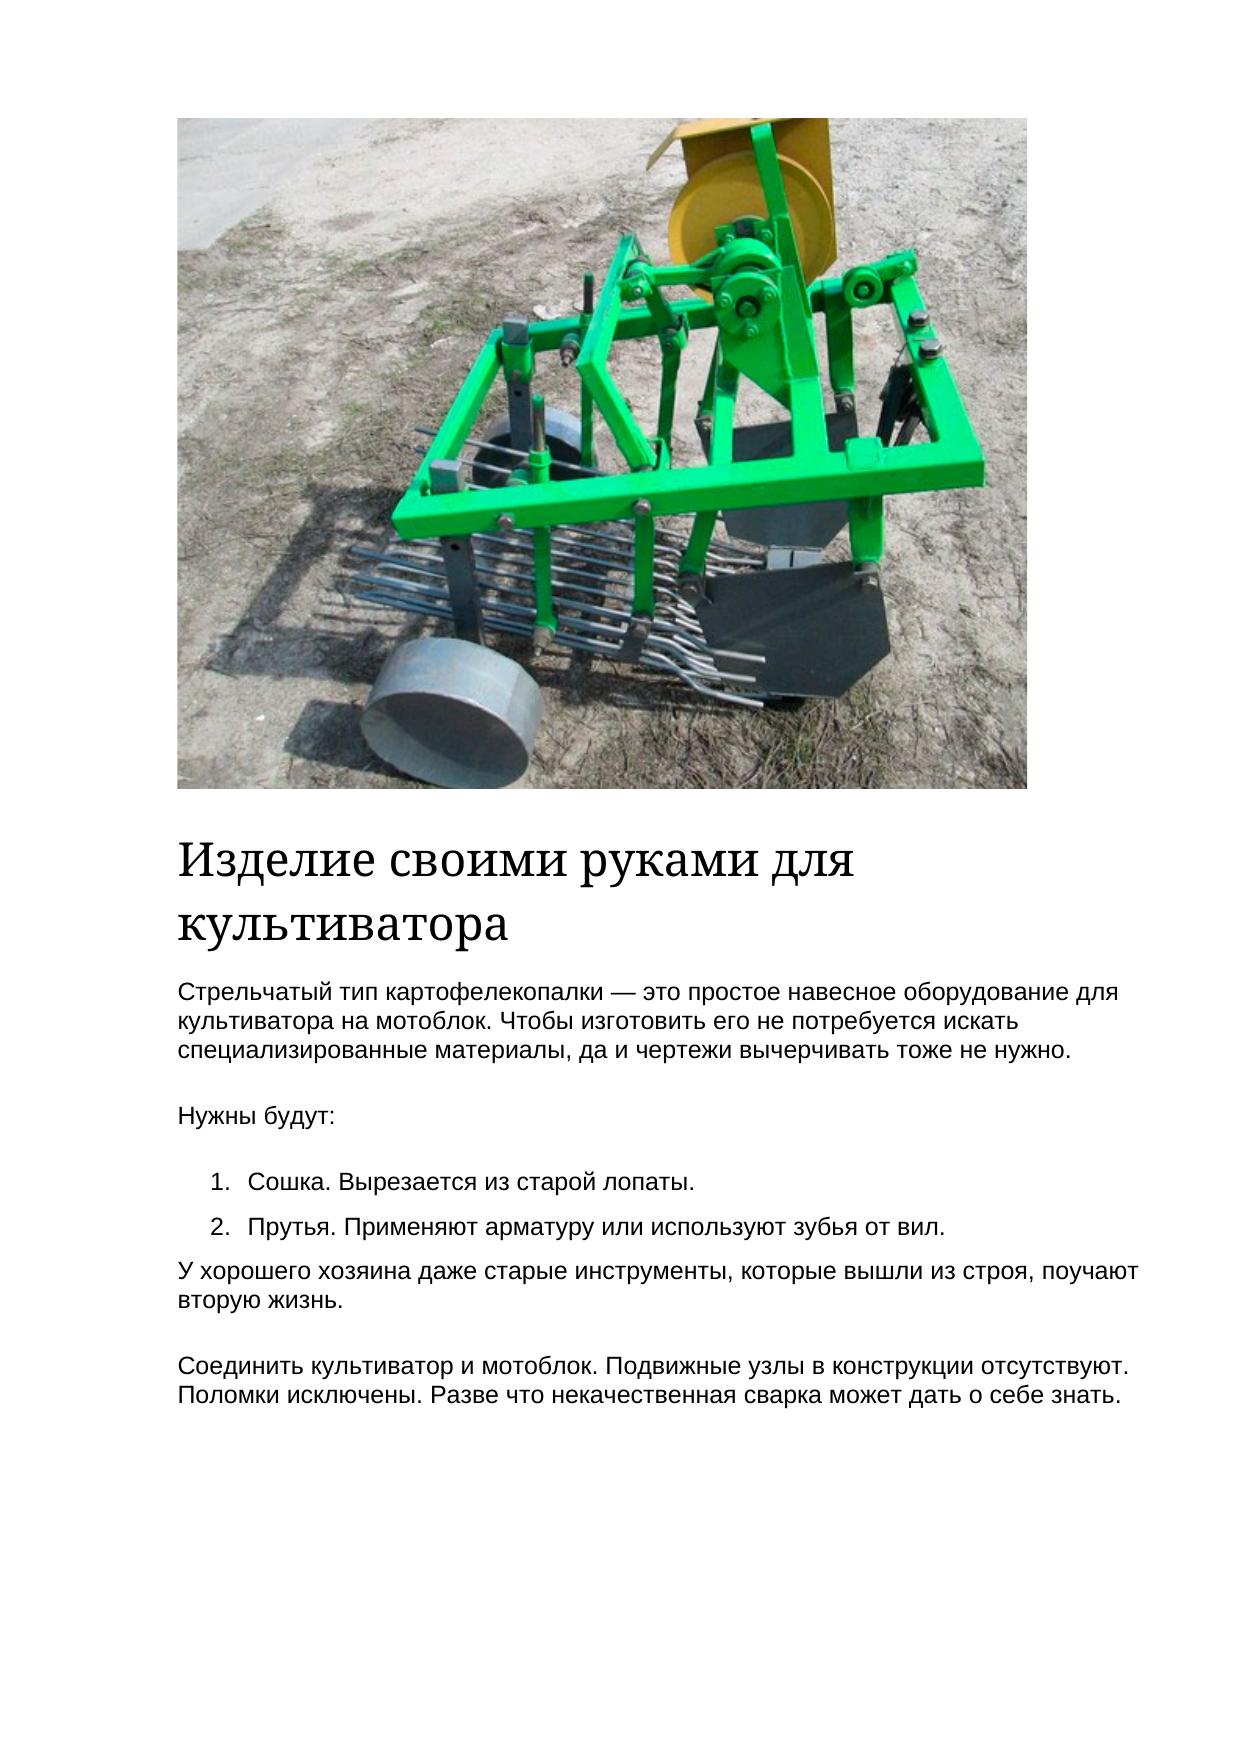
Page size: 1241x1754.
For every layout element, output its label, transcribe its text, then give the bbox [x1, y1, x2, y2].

list Сошка. Вырезается из старой лопаты. [210, 1167, 1152, 1196]
text Соединить культиватор и мотоблок. Подвижные узлы в конструкции отсутствуют. Поломки исключены. Разве что некачественная сварка может дать о себе знать. [177, 1351, 1152, 1408]
picture [177, 118, 1028, 789]
text Стрельчатый тип картофелекопалки — это простое навесное оборудование для культиватора на мотоблок. Чтобы изготовить его не потребуется искать специализированные материалы, да и чертежи вычерчивать тоже не нужно. [177, 977, 1152, 1063]
list Прутья. Применяют арматуру или используют зубья от вил. [210, 1211, 1152, 1240]
text У хорошего хозяина даже старые инструменты, которые вышли из строя, поучают вторую жизнь. [177, 1256, 1152, 1313]
text Изделие своими руками для культиватора [177, 826, 1152, 954]
text Нужны будут: [177, 1101, 1152, 1129]
